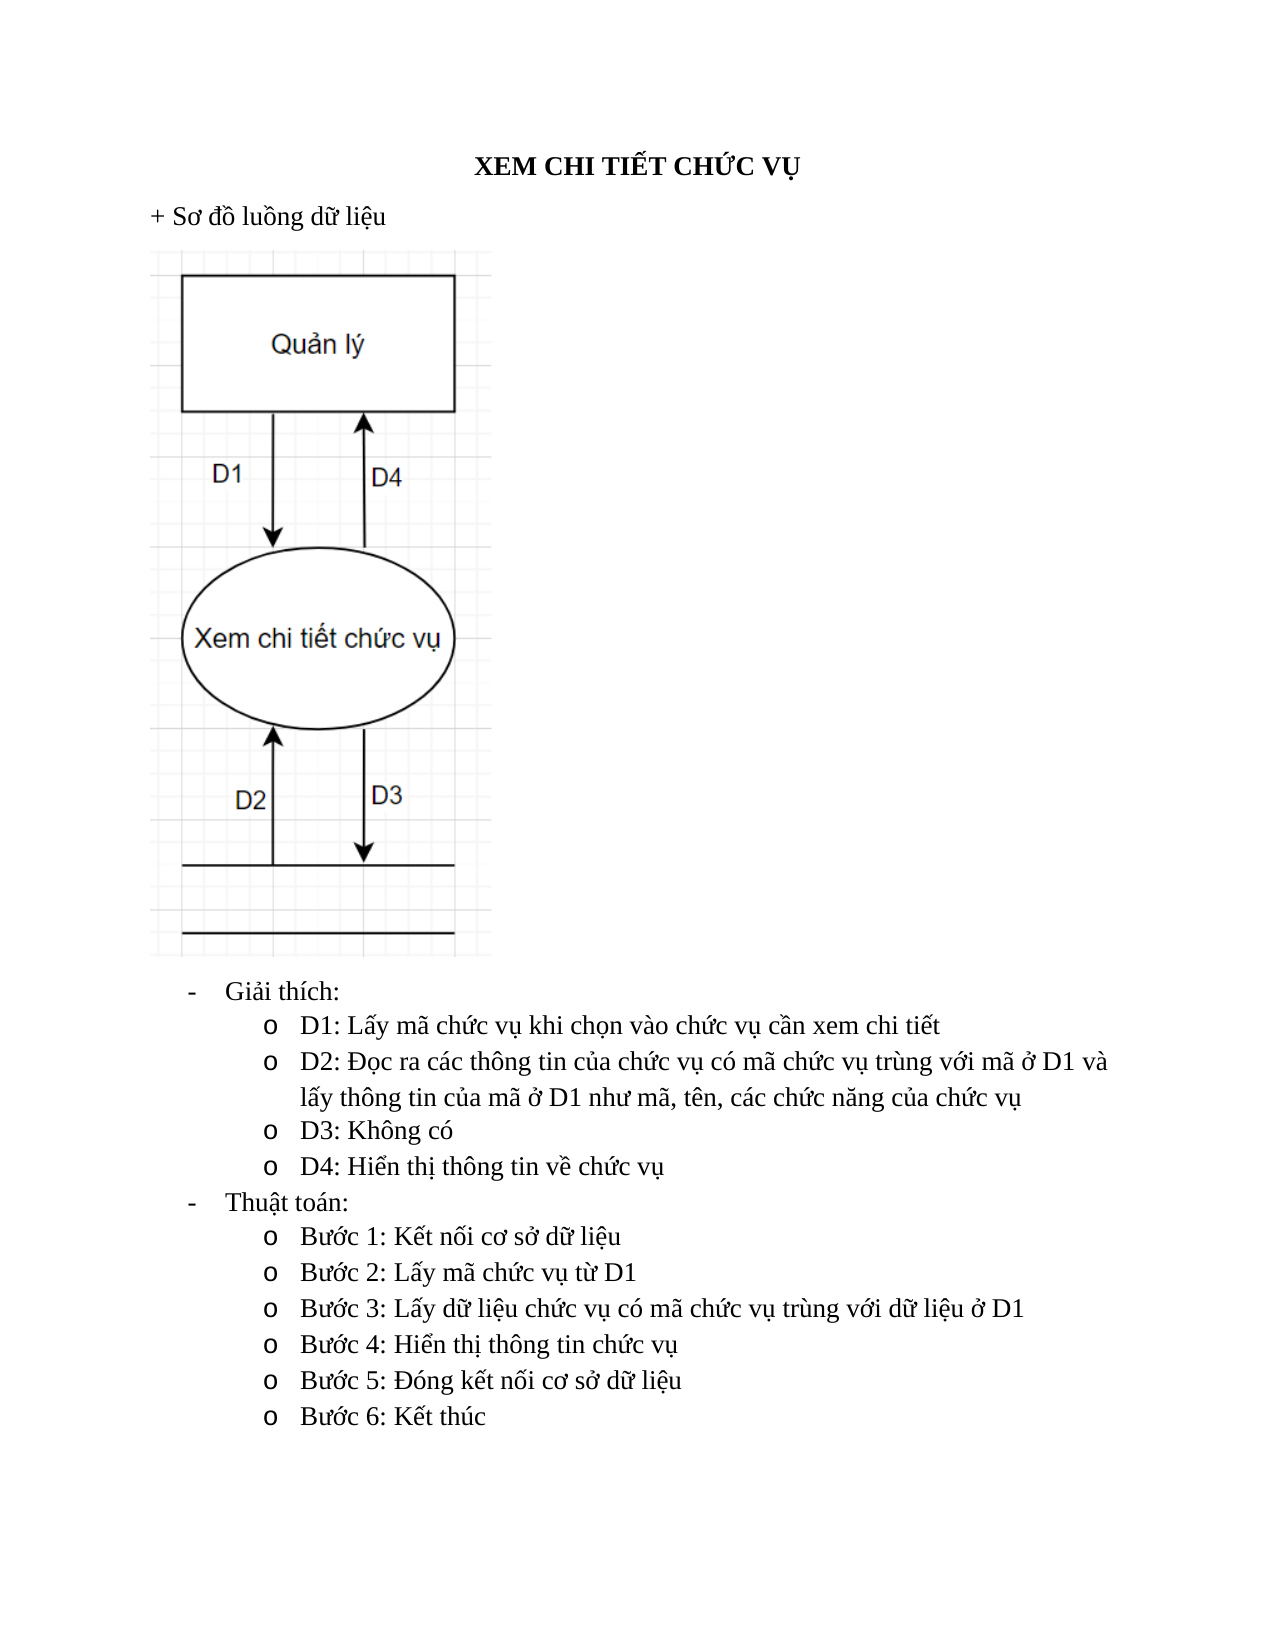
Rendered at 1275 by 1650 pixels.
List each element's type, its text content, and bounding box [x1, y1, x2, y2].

list D4: Hiển thị thông tin về chức vụ [262, 1151, 1125, 1184]
list Bước 1: Kết nối cơ sở dữ liệu [262, 1220, 1125, 1253]
list Bước 3: Lấy dữ liệu chức vụ có mã chức vụ trùng với dữ liệu ở D1 [262, 1292, 1125, 1326]
text XEM CHI TIẾT CHỨC VỤ [150, 150, 1125, 181]
list Thuật toán: [187, 1187, 1125, 1218]
list D2: Đọc ra các thông tin của chức vụ có mã chức vụ trùng với mã ở D1 và lấy thông tin của mã ở D1 như mã, tên, các chức năng của chức vụ [262, 1045, 1125, 1112]
list D1: Lấy mã chức vụ khi chọn vào chức vụ cần xem chi tiết [262, 1009, 1125, 1042]
picture [150, 250, 492, 957]
text + Sơ đồ luồng dữ liệu [150, 200, 1125, 231]
list D3: Không có [262, 1114, 1125, 1148]
list Giải thích: [187, 976, 1125, 1007]
list Bước 2: Lấy mã chức vụ từ D1 [262, 1256, 1125, 1289]
list Bước 4: Hiển thị thông tin chức vụ [262, 1328, 1125, 1362]
list Bước 5: Đóng kết nối cơ sở dữ liệu [262, 1364, 1125, 1398]
list Bước 6: Kết thúc [262, 1400, 1125, 1434]
